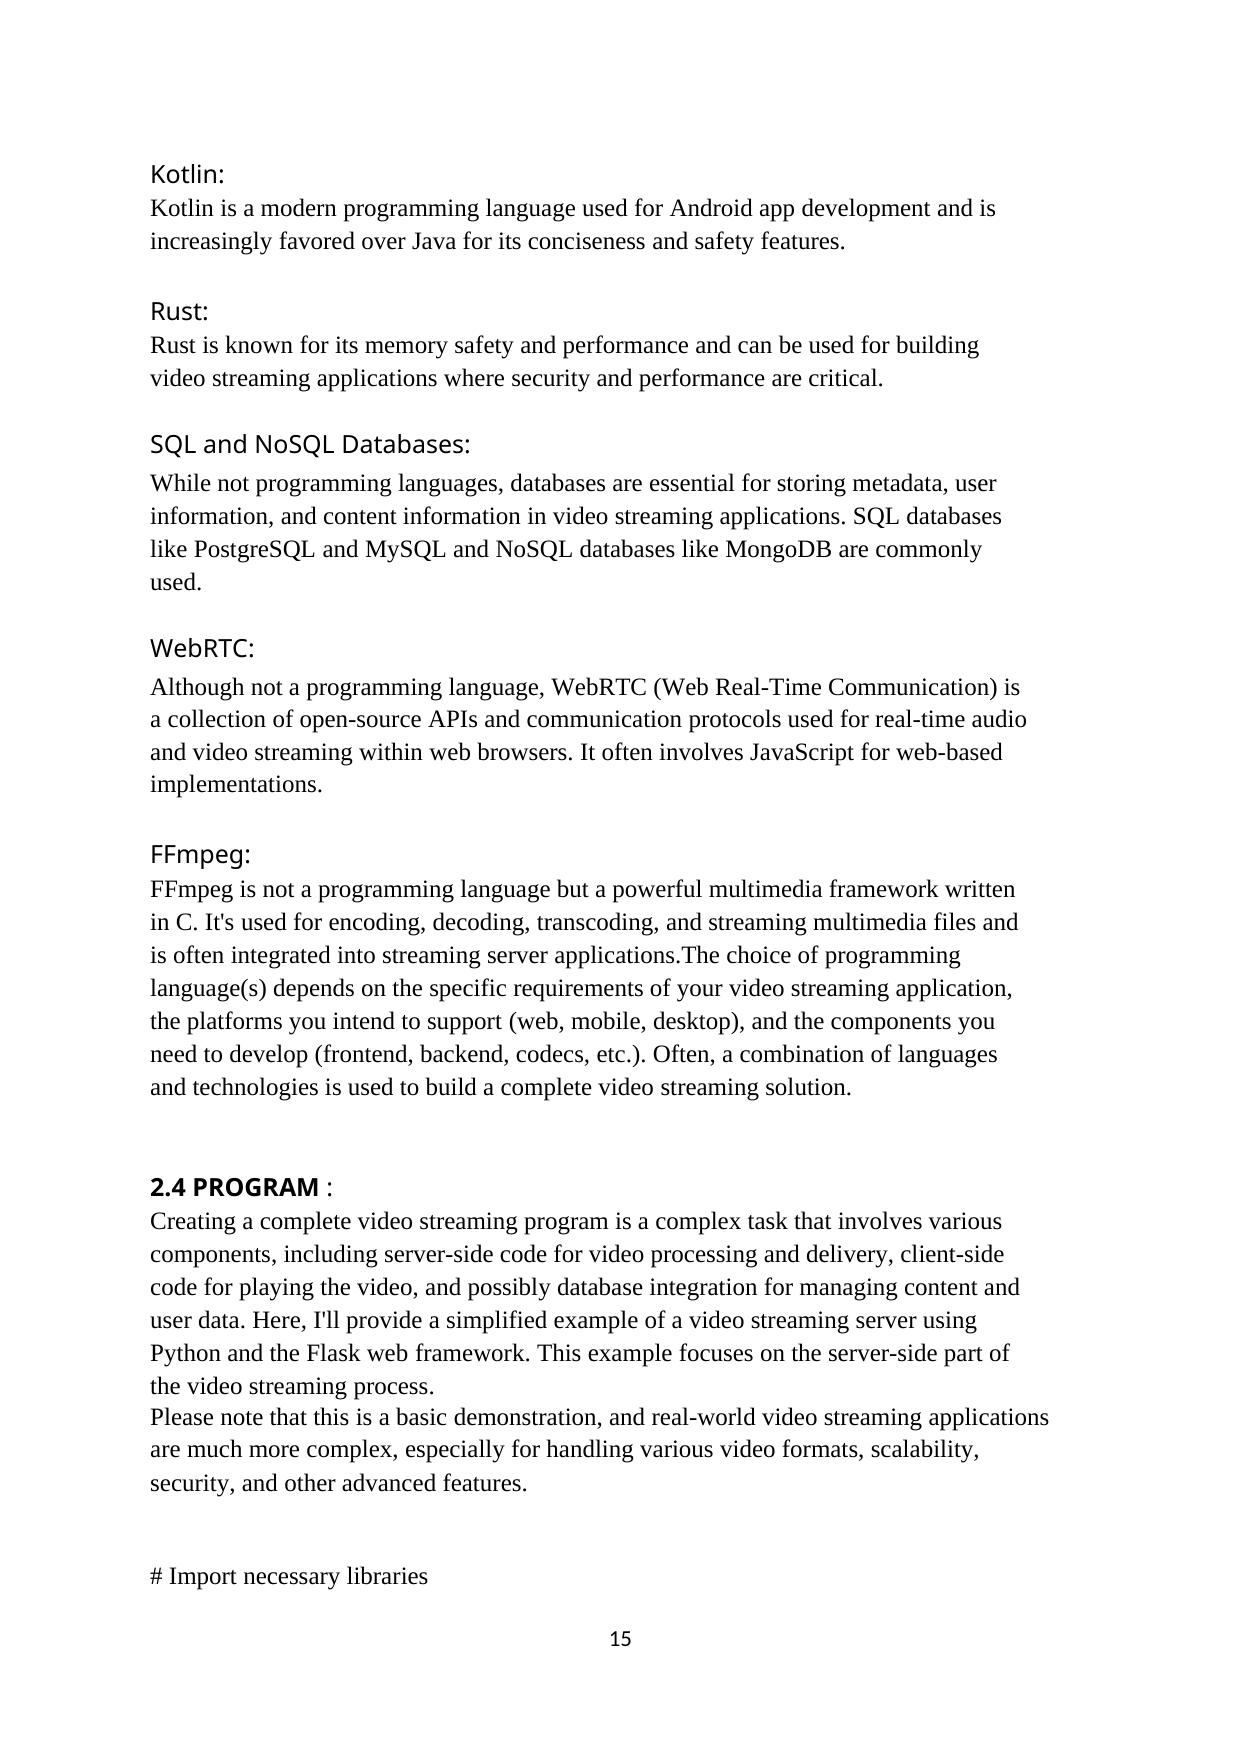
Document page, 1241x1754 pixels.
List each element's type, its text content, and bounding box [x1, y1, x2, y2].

subtitle Kotlin: [150, 156, 1090, 190]
text Rust is known for its memory safety and performance and can be used for building video streaming applications where security and performance are critical. [150, 330, 1031, 392]
text Kotlin is a modern programming language used for Android app development and is increasingly favored over Java for its conciseness and safety features. [150, 193, 1002, 255]
subtitle 2.4 PROGRAM : [150, 1169, 1090, 1203]
subtitle FFmpeg: [150, 837, 1090, 871]
text # Import necessary libraries [150, 1561, 1090, 1590]
subtitle WebRTC: [150, 631, 1090, 665]
text Creating a complete video streaming program is a complex task that involves various components, including server-side code for video processing and delivery, client-side code for playing the video, and possibly database integration for managing content and user data. Here, I'll provide a simplified example of a video streaming server using Python and the Flask web framework. This example focuses on the server-side part of the video streaming process. [150, 1206, 1031, 1400]
text Although not a programming language, WebRTC (Web Real-Time Communication) is a collection of open-source APIs and communication protocols used for real-time audio and video streaming within web browsers. It often involves JavaScript for web-based implementations. [150, 672, 1031, 798]
text Please note that this is a basic demonstration, and real-world video streaming applications [150, 1404, 1090, 1431]
text are much more complex, especially for handling various video formats, scalability, security, and other advanced features. [150, 1434, 1031, 1496]
subtitle Rust: [150, 293, 1090, 327]
text While not programming languages, databases are essential for storing metadata, user information, and content information in video streaming applications. SQL databases like PostgreSQL and MySQL and NoSQL databases like MongoDB are commonly used. [150, 468, 1031, 596]
text FFmpeg is not a programming language but a powerful multimedia framework written in C. It's used for encoding, decoding, transcoding, and streaming multimedia files and is often integrated into streaming server applications.The choice of programming language(s) depends on the specific requirements of your video streaming application, the platforms you intend to support (web, mobile, desktop), and the components you need to develop (frontend, backend, codecs, etc.). Often, a combination of languages and technologies is used to build a complete video streaming solution. [150, 874, 1031, 1101]
subtitle SQL and NoSQL Databases: [150, 426, 1090, 461]
